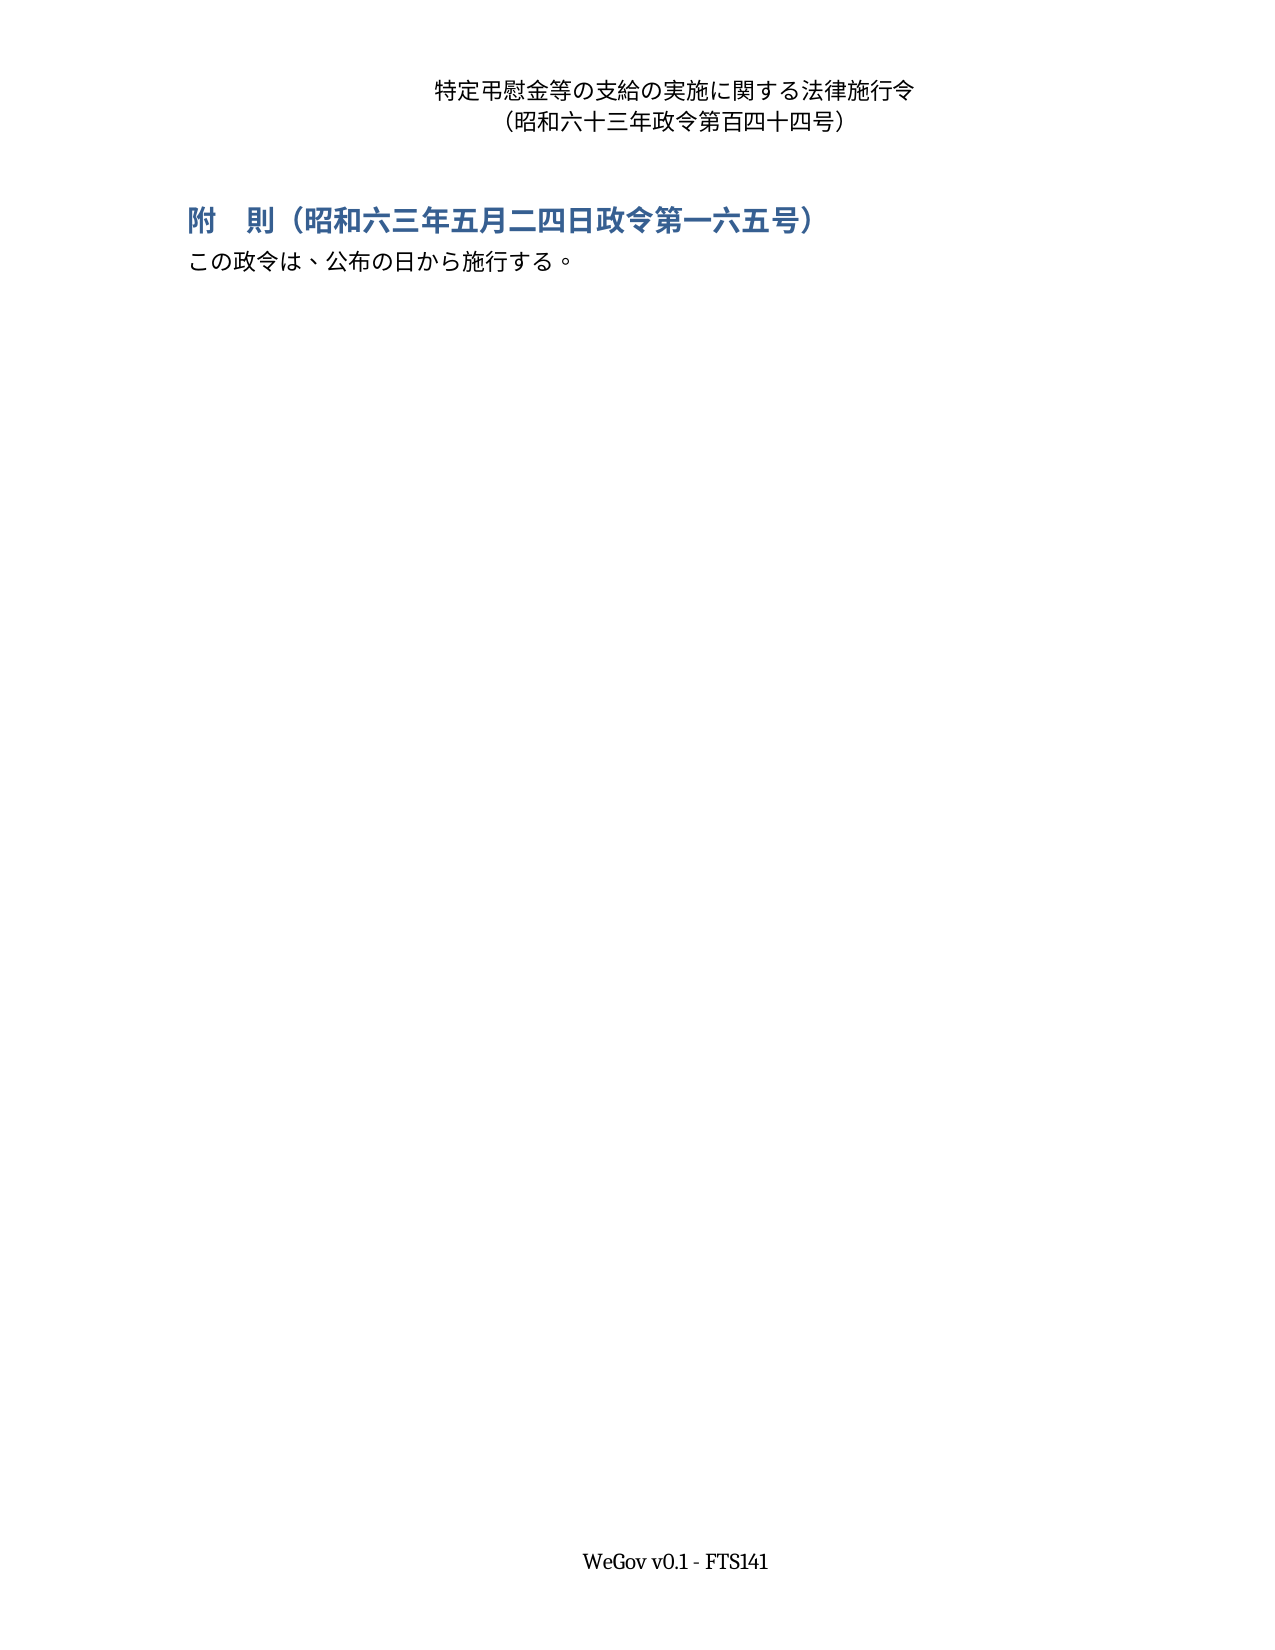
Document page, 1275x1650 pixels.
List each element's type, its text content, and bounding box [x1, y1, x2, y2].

subtitle 附 則（昭和六三年五月二四日政令第一六五号） [187, 200, 1087, 240]
text この政令は、公布の日から施行する。 [187, 246, 1087, 277]
